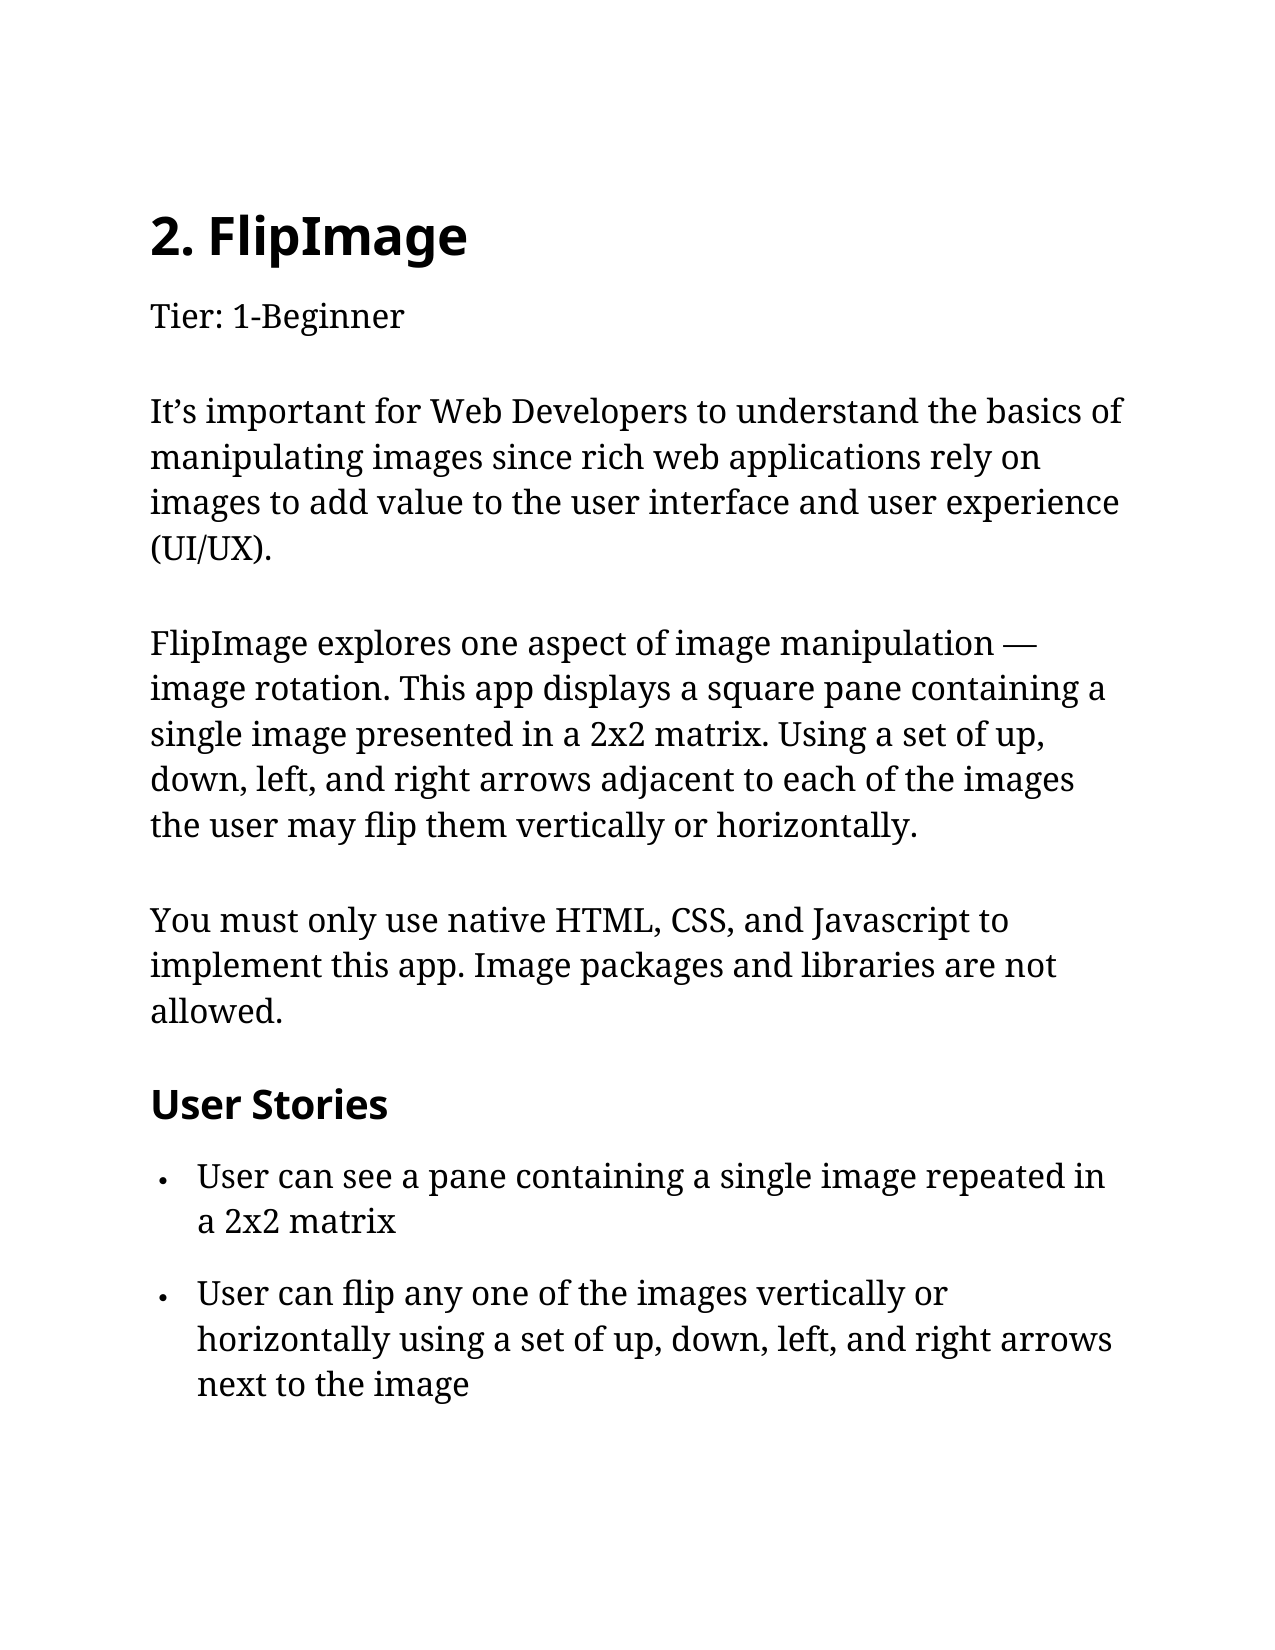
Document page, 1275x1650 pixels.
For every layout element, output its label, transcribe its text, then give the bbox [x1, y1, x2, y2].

text User Stories [150, 1076, 1125, 1131]
list User can flip any one of the images vertically or horizontally using a set of up, down, left, and right arrows next to the image [159, 1270, 1125, 1406]
text You must only use native HTML, CSS, and Javascript to implement this app. Image packages and libraries are not allowed. [150, 897, 1125, 1033]
text 2. FlipImage [150, 199, 1125, 271]
text FlipImage explores one aspect of image manipulation — image rotation. This app displays a square pane containing a single image presented in a 2x2 matrix. Using a set of up, down, left, and right arrows adjacent to each of the images the user may flip them vertically or horizontally. [150, 620, 1125, 847]
list User can see a pane containing a single image repeated in a 2x2 matrix [159, 1153, 1125, 1244]
text It’s important for Web Developers to understand the basics of manipulating images since rich web applications rely on images to add value to the user interface and user experience (UI/UX). [150, 388, 1125, 570]
text Tier: 1-Beginner [150, 293, 1125, 338]
